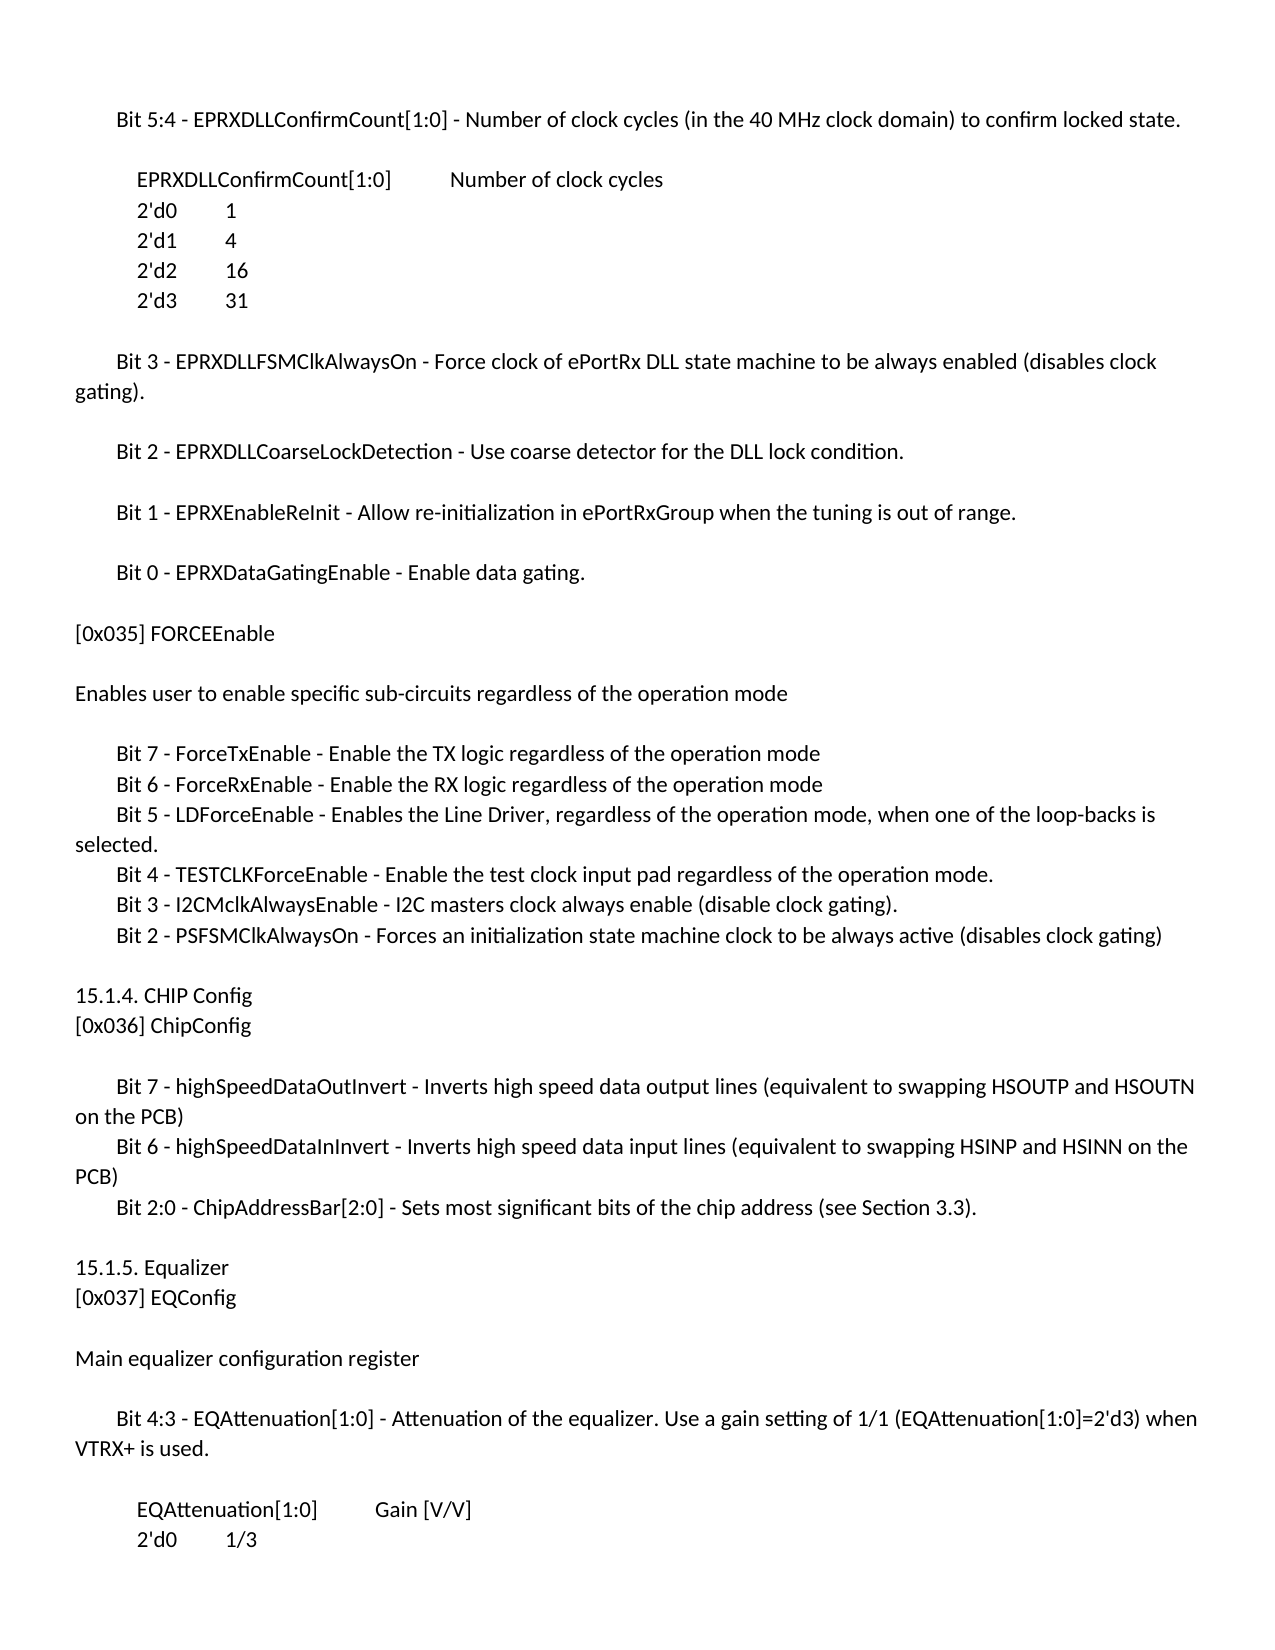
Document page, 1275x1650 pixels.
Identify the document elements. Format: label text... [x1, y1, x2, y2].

text Bit 3 - EPRXDLLFSMClkAlwaysOn - Force clock of ePortRx DLL state machine to be always enabled (disables clock gating). [75, 347, 1200, 405]
text Bit 7 - highSpeedDataOutInvert - Inverts high speed data output lines (equivalent to swapping HSOUTP and HSOUTN on the PCB) [75, 1072, 1200, 1130]
text [0x036] ChipConfig [75, 1011, 1200, 1039]
text Bit 1 - EPRXEnableReInit - Allow re-initialization in ePortRxGroup when the tuning is out of range. [75, 498, 1200, 526]
text Bit 7 - ForceTxEnable - Enable the TX logic regardless of the operation mode [75, 739, 1200, 768]
text 15.1.4. CHIP Config [75, 981, 1200, 1009]
text Bit 6 - highSpeedDataInInvert - Inverts high speed data input lines (equivalent to swapping HSINP and HSINN on the PCB) [75, 1132, 1200, 1191]
text EPRXDLLConfirmCount[1:0] Number of clock cycles [75, 166, 1200, 194]
text Bit 3 - I2CMclkAlwaysEnable - I2C masters clock always enable (disable clock gating). [75, 891, 1200, 919]
text Main equalizer configuration register [75, 1344, 1200, 1372]
text Bit 5:4 - EPRXDLLConfirmCount[1:0] - Number of clock cycles (in the 40 MHz clock domain) to confirm locked state. [75, 105, 1200, 133]
text Bit 4:3 - EQAttenuation[1:0] - Attenuation of the equalizer. Use a gain setting of 1/1 (EQAttenuation[1:0]=2'd3) when VTRX+ is used. [75, 1404, 1200, 1462]
text Bit 4 - TESTCLKForceEnable - Enable the test clock input pad regardless of the operation mode. [75, 860, 1200, 888]
text Bit 6 - ForceRxEnable - Enable the RX logic regardless of the operation mode [75, 770, 1200, 798]
text Bit 5 - LDForceEnable - Enables the Line Driver, regardless of the operation mode, when one of the loop-backs is selected. [75, 800, 1200, 858]
text 2'd2 16 [75, 256, 1200, 284]
text 2'd0 1 [75, 196, 1200, 224]
text 15.1.5. Equalizer [75, 1253, 1200, 1281]
text [0x035] FORCEEnable [75, 619, 1200, 647]
text [0x037] EQConfig [75, 1283, 1200, 1311]
text 2'd3 31 [75, 286, 1200, 314]
text Bit 2:0 - ChipAddressBar[2:0] - Sets most significant bits of the chip address (see Section 3.3). [75, 1193, 1200, 1221]
text Bit 2 - EPRXDLLCoarseLockDetection - Use coarse detector for the DLL lock condition. [75, 437, 1200, 466]
text Bit 2 - PSFSMClkAlwaysOn - Forces an initialization state machine clock to be always active (disables clock gating) [75, 921, 1200, 949]
text 2'd0 1/3 [75, 1525, 1200, 1553]
text Enables user to enable specific sub-circuits regardless of the operation mode [75, 679, 1200, 707]
text Bit 0 - EPRXDataGatingEnable - Enable data gating. [75, 558, 1200, 586]
text 2'd1 4 [75, 226, 1200, 254]
text EQAttenuation[1:0] Gain [V/V] [75, 1495, 1200, 1523]
